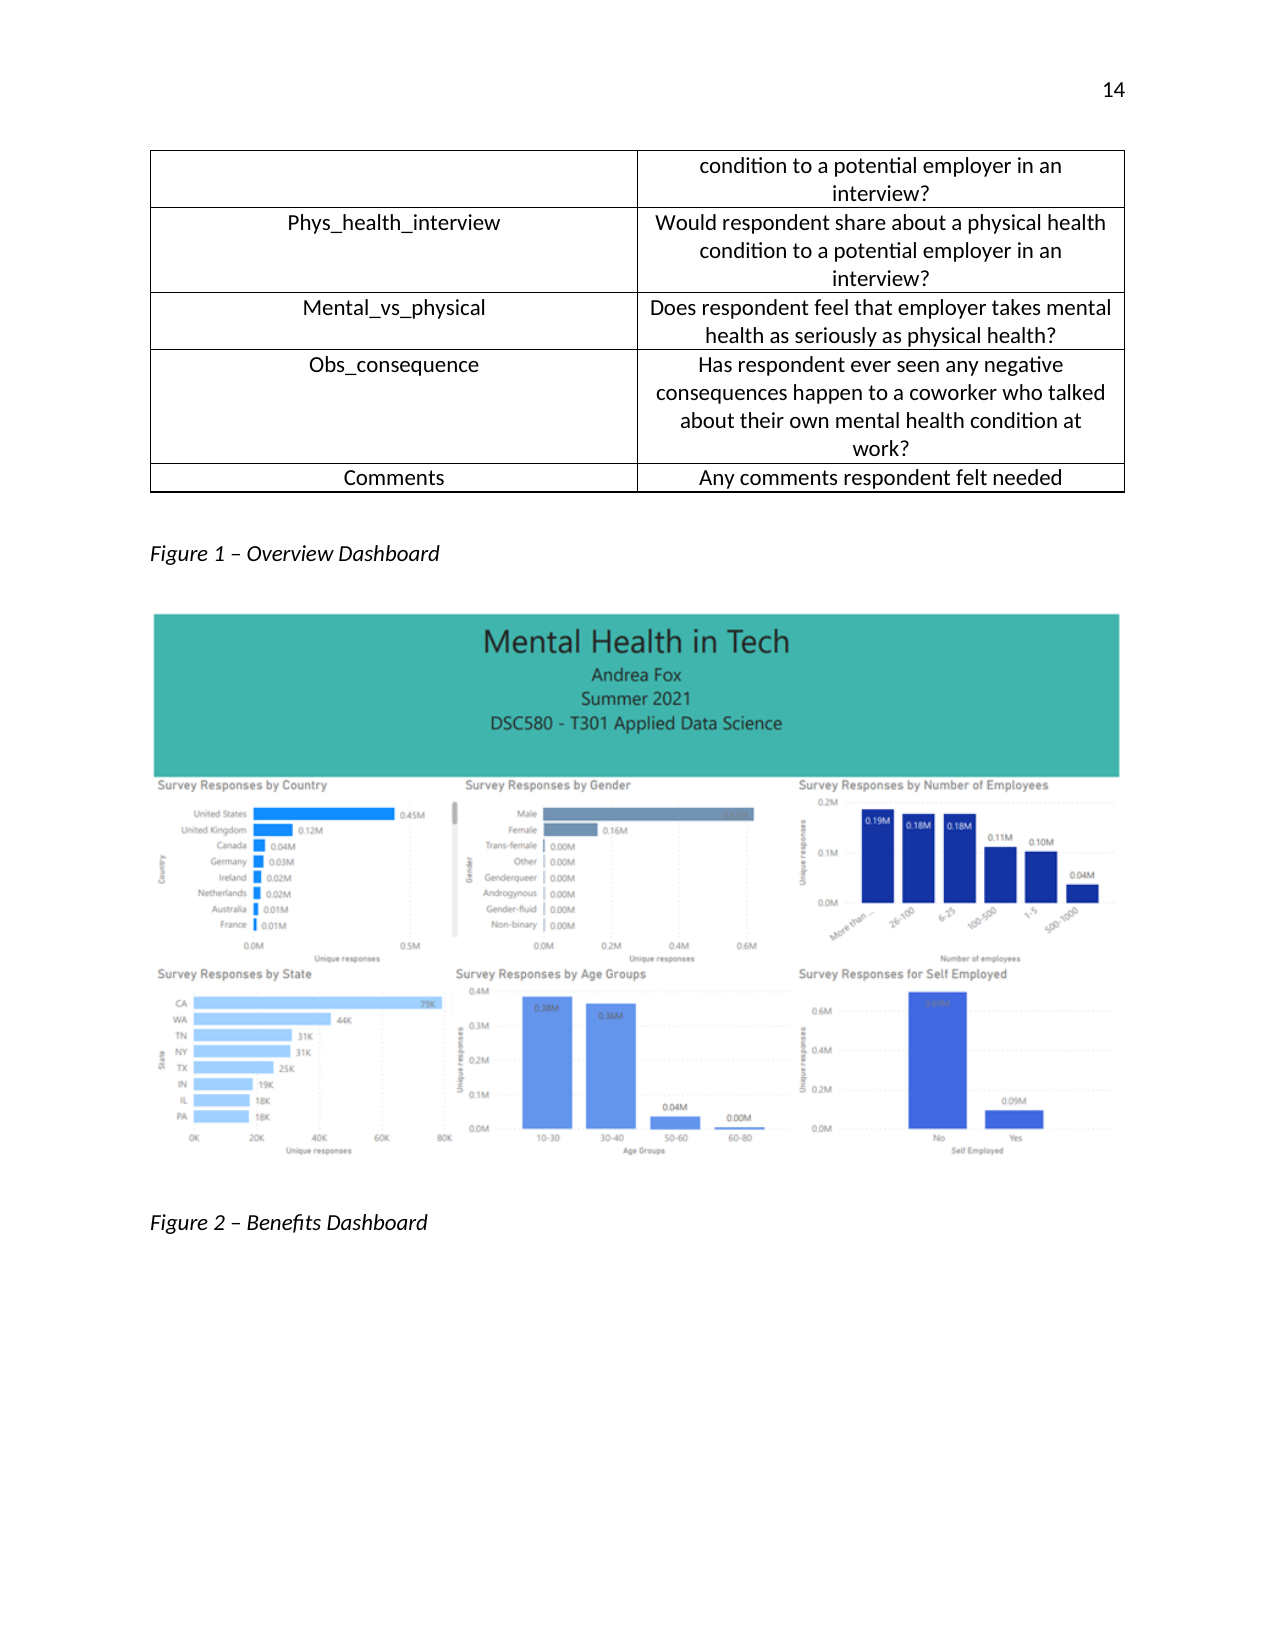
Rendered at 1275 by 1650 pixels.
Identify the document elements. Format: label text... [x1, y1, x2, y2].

table_cell Obs_consequence [151, 350, 637, 462]
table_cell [151, 151, 637, 207]
table_cell Does respondent feel that employer takes mental health as seriously as physical health? [638, 293, 1124, 349]
table_cell Has respondent ever seen any negative consequences happen to a coworker who talked about their own mental health condition at work? [638, 350, 1124, 462]
table_cell Mental_vs_physical [151, 293, 637, 349]
table_cell Comments [151, 464, 637, 491]
text Figure 2 – Benefits Dashboard [150, 1208, 1125, 1236]
table_cell Phys_health_interview [151, 208, 637, 292]
text Figure 1 – Overview Dashboard [150, 539, 1125, 567]
picture [150, 612, 1125, 1164]
table_cell Any comments respondent felt needed [638, 464, 1124, 491]
table_cell Would respondent share about a physical health condition to a potential employer in an interview? [638, 208, 1124, 292]
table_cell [638, 151, 1124, 207]
